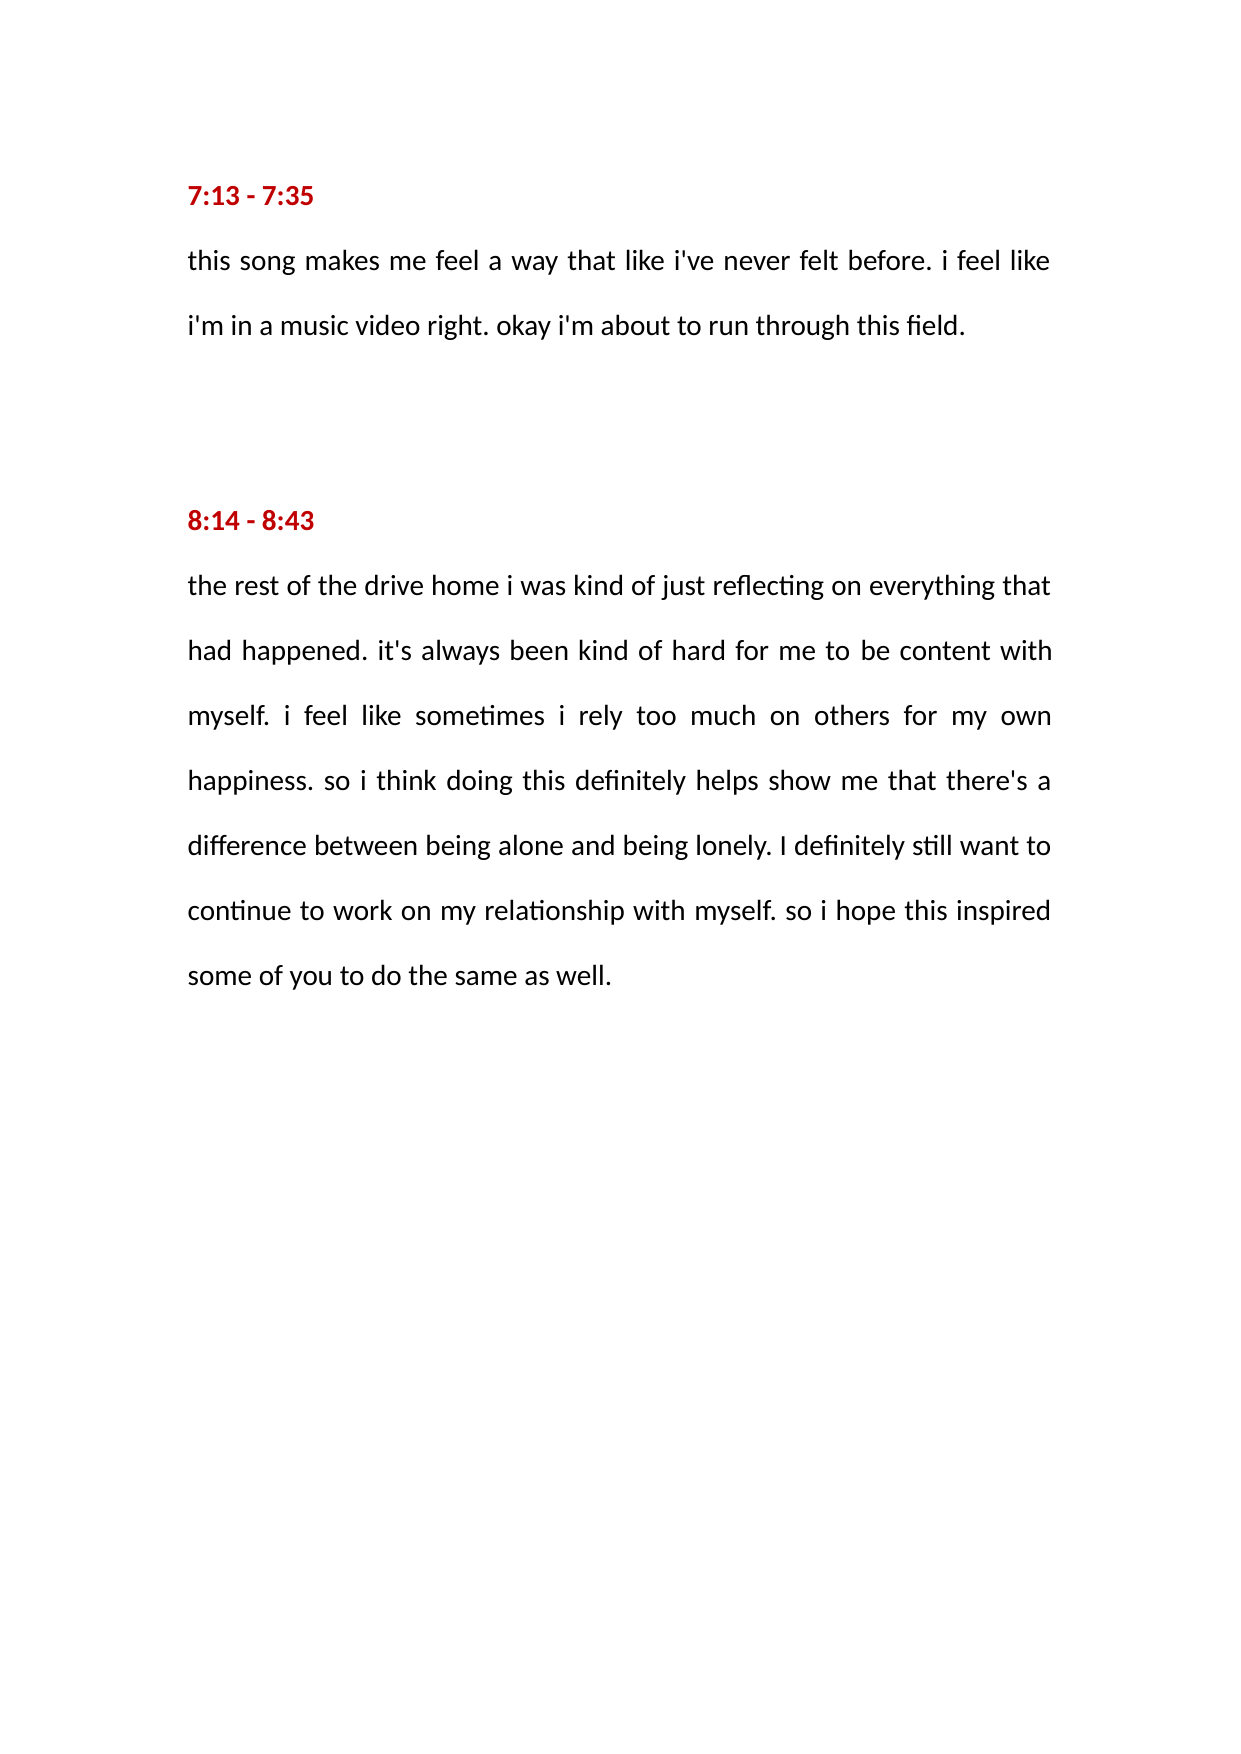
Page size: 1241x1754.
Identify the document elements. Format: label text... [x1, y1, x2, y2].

text the rest of the drive home i was kind of just reflecting on everything that had happened. it's always been kind of hard for me to be content with myself. i feel like sometimes i rely too much on others for my own happiness. so i think doing this definitely helps show me that there's a difference between being alone and being lonely. I definitely still want to continue to work on my relationship with myself. so i hope this inspired some of you to do the same as well. [187, 552, 1053, 1007]
text this song makes me feel a way that like i've never felt before. i feel like i'm in a music video right. okay i'm about to run through this field. [187, 227, 1053, 357]
text 8:14 - 8:43 [187, 487, 1053, 552]
text 7:13 - 7:35 [187, 162, 1053, 227]
